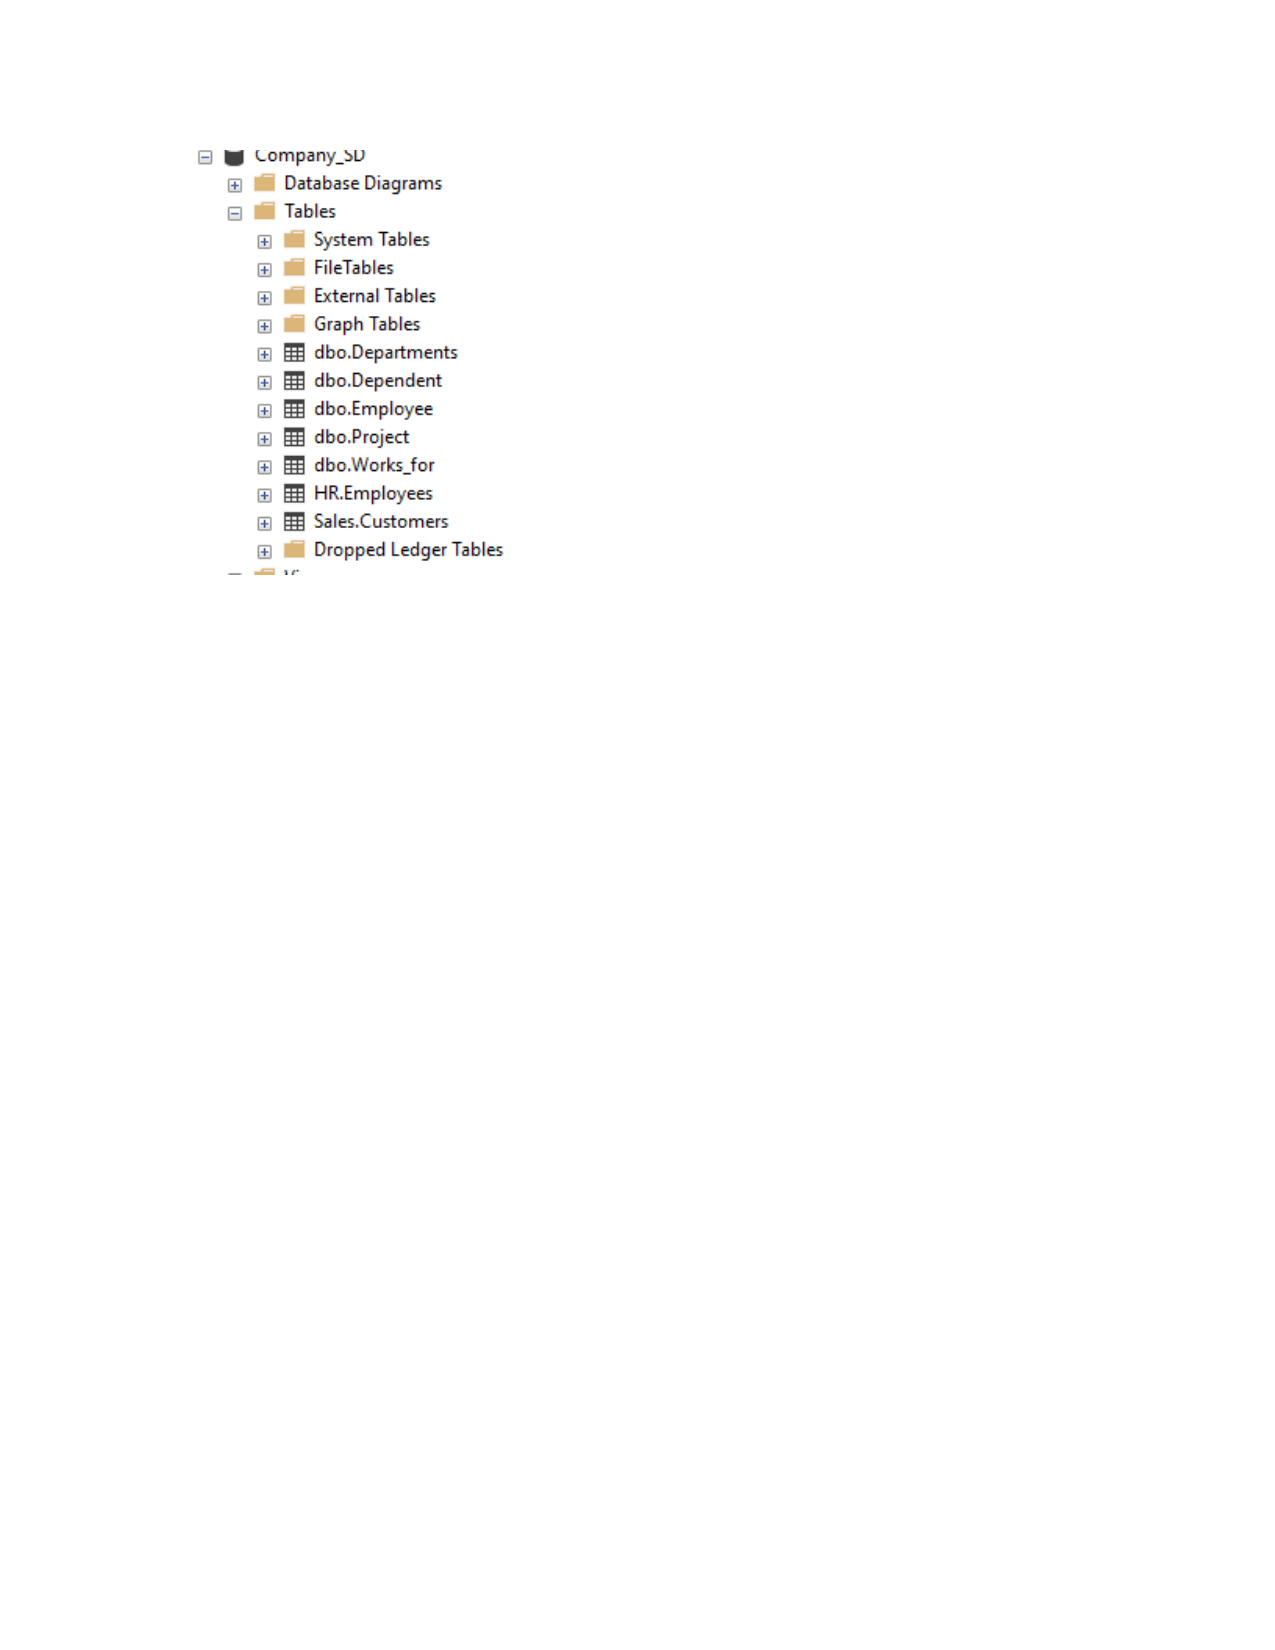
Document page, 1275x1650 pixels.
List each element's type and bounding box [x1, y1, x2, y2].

picture [150, 150, 519, 575]
